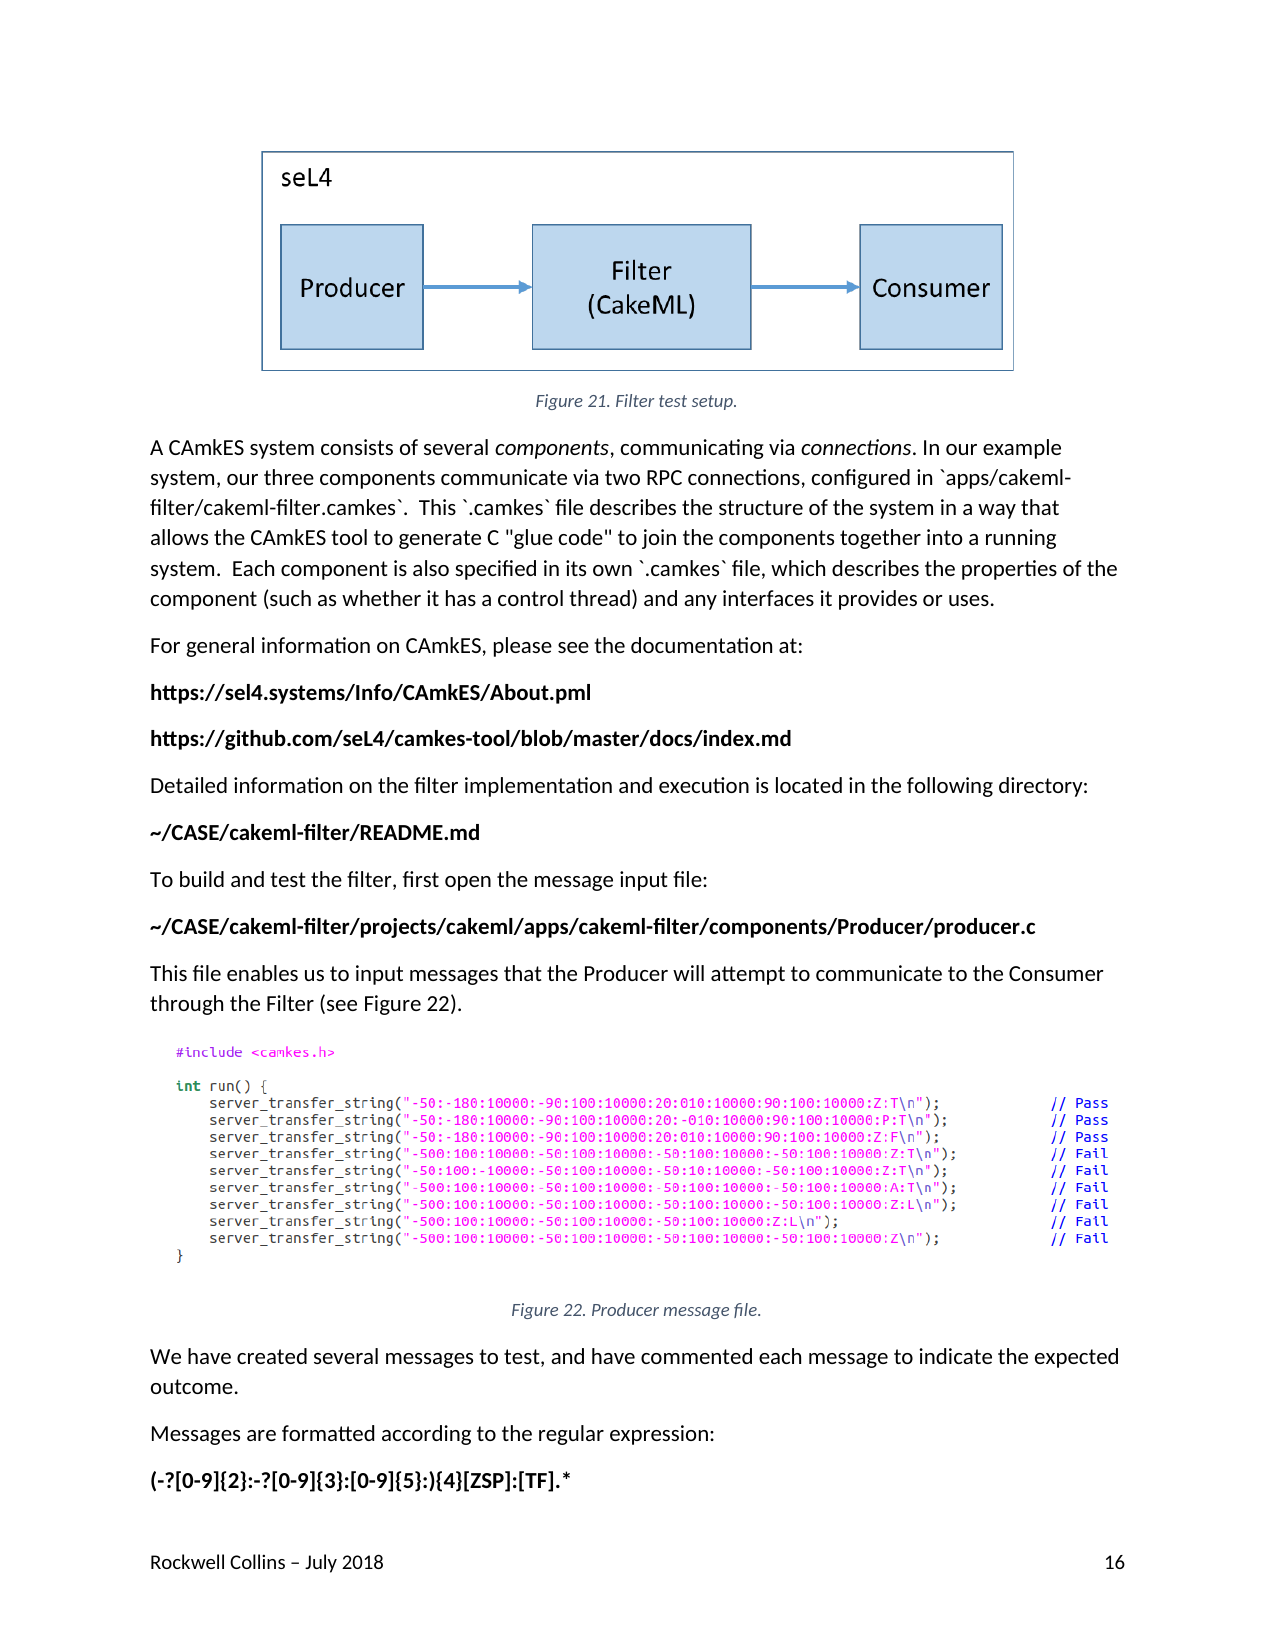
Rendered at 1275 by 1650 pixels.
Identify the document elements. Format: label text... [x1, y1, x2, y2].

text (-?[0-9]{2}:-?[0-9]{3}:[0-9]{5}:){4}[ZSP]:[TF].* [150, 1466, 1125, 1494]
text Messages are formatted according to the regular expression: [150, 1419, 1125, 1447]
text https://sel4.systems/Info/CAmkES/About.pml [150, 678, 1125, 706]
text ~/CASE/cakeml-filter/README.md [150, 818, 1125, 846]
text For general information on CAmkES, please see the documentation at: [150, 631, 1125, 659]
text Detailed information on the filter implementation and execution is located in the following directory: [150, 771, 1125, 799]
text This file enables us to input messages that the Producer will attempt to communicate to the Consumer through the Filter (see Figure 22). [150, 959, 1125, 1017]
text To build and test the filter, first open the message input file: [150, 865, 1125, 893]
text We have created several messages to test, and have commented each message to indicate the expected outcome. [150, 1342, 1125, 1400]
text https://github.com/seL4/camkes-tool/blob/master/docs/index.md [150, 724, 1125, 753]
picture [261, 150, 1014, 371]
picture [150, 1036, 1125, 1280]
text A CAmkES system consists of several components, communicating via connections. In our example system, our three components communicate via two RPC connections, configured in `apps/cakeml-filter/cakeml-filter.camkes`. This `.camkes` file describes the structure of the system in a way that allows the CAmkES tool to generate C "glue code" to join the components together into a running system. Each component is also specified in its own `.camkes` file, which describes the properties of the component (such as whether it has a control thread) and any interfaces it provides or uses. [150, 433, 1125, 612]
text ~/CASE/cakeml-filter/projects/cakeml/apps/cakeml-filter/components/Producer/producer.c [150, 912, 1125, 940]
